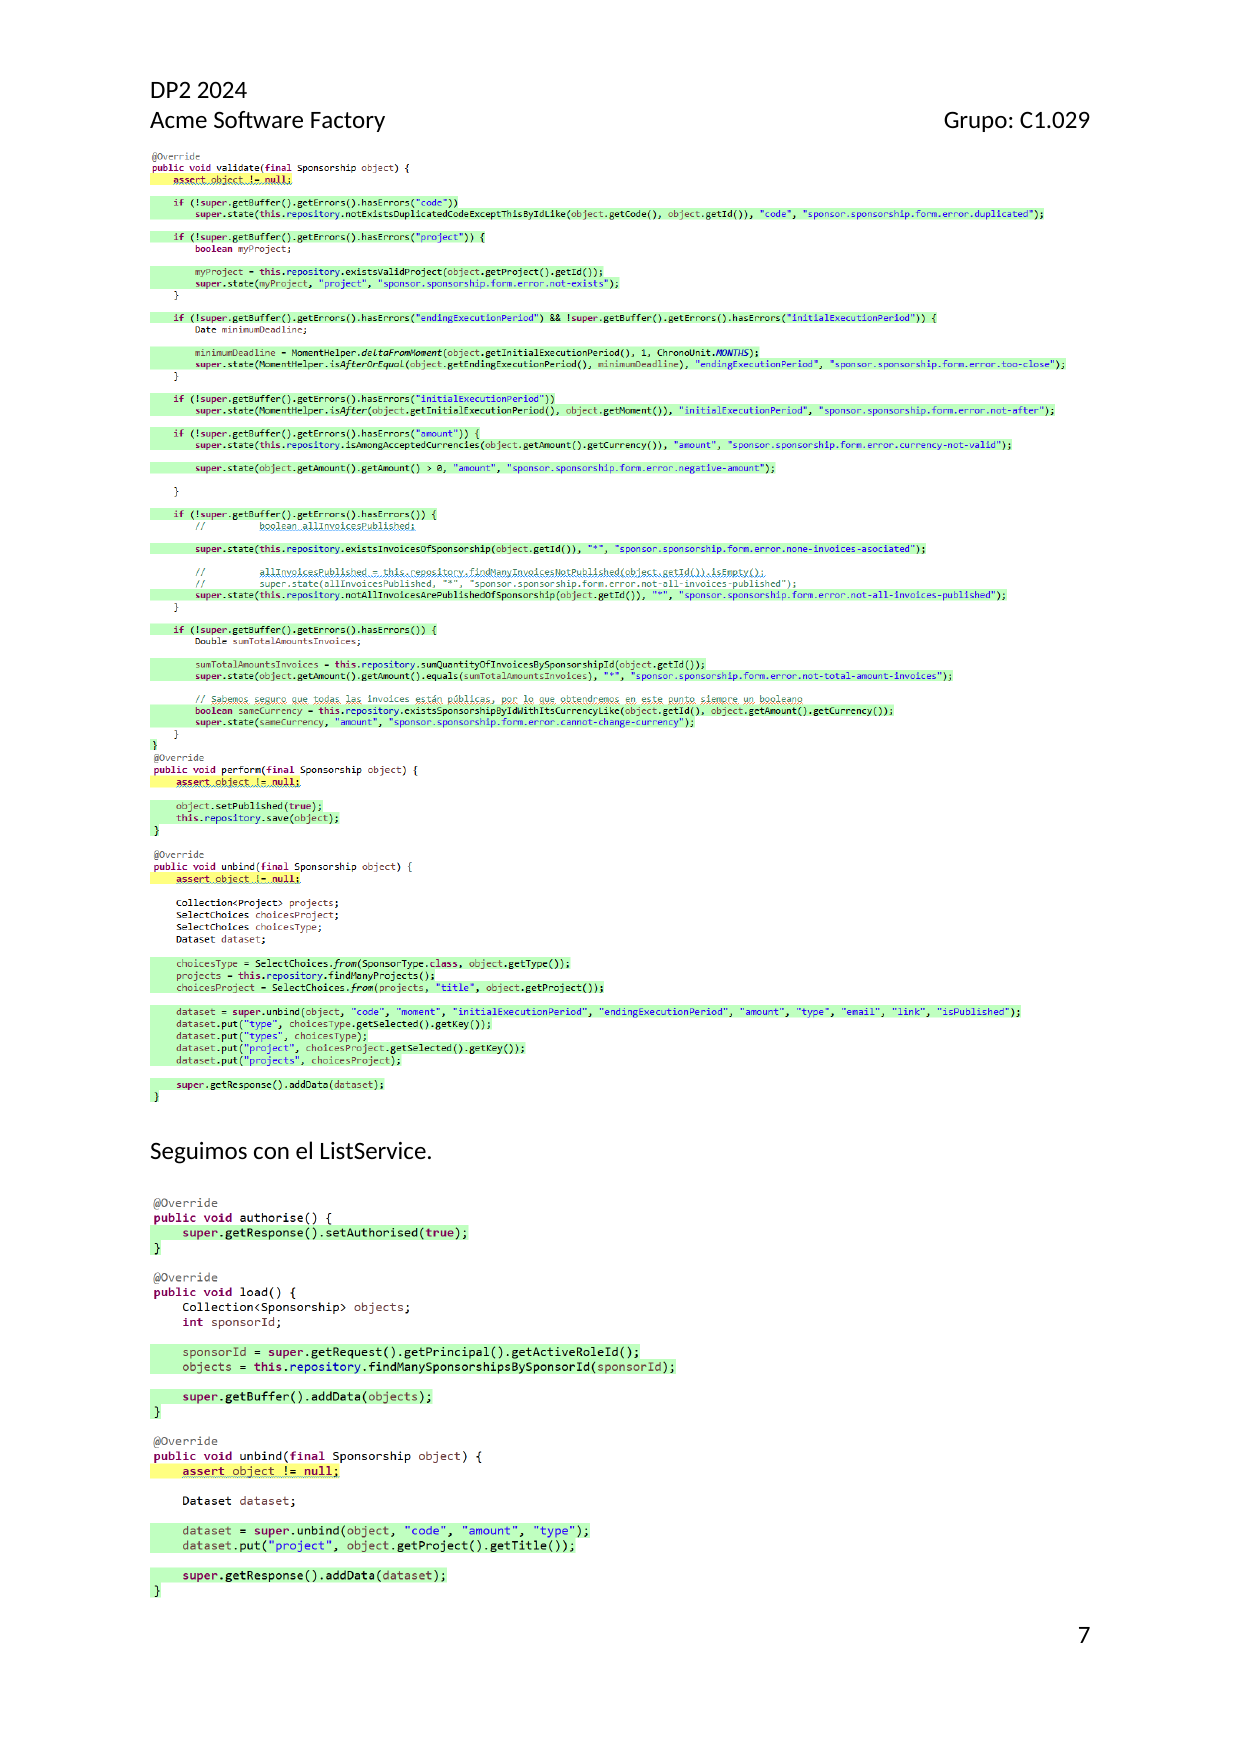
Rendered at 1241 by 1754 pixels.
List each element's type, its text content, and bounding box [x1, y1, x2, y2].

picture [150, 1195, 1090, 1600]
picture [150, 150, 1090, 1105]
text Seguimos con el ListService. [150, 1135, 1090, 1165]
